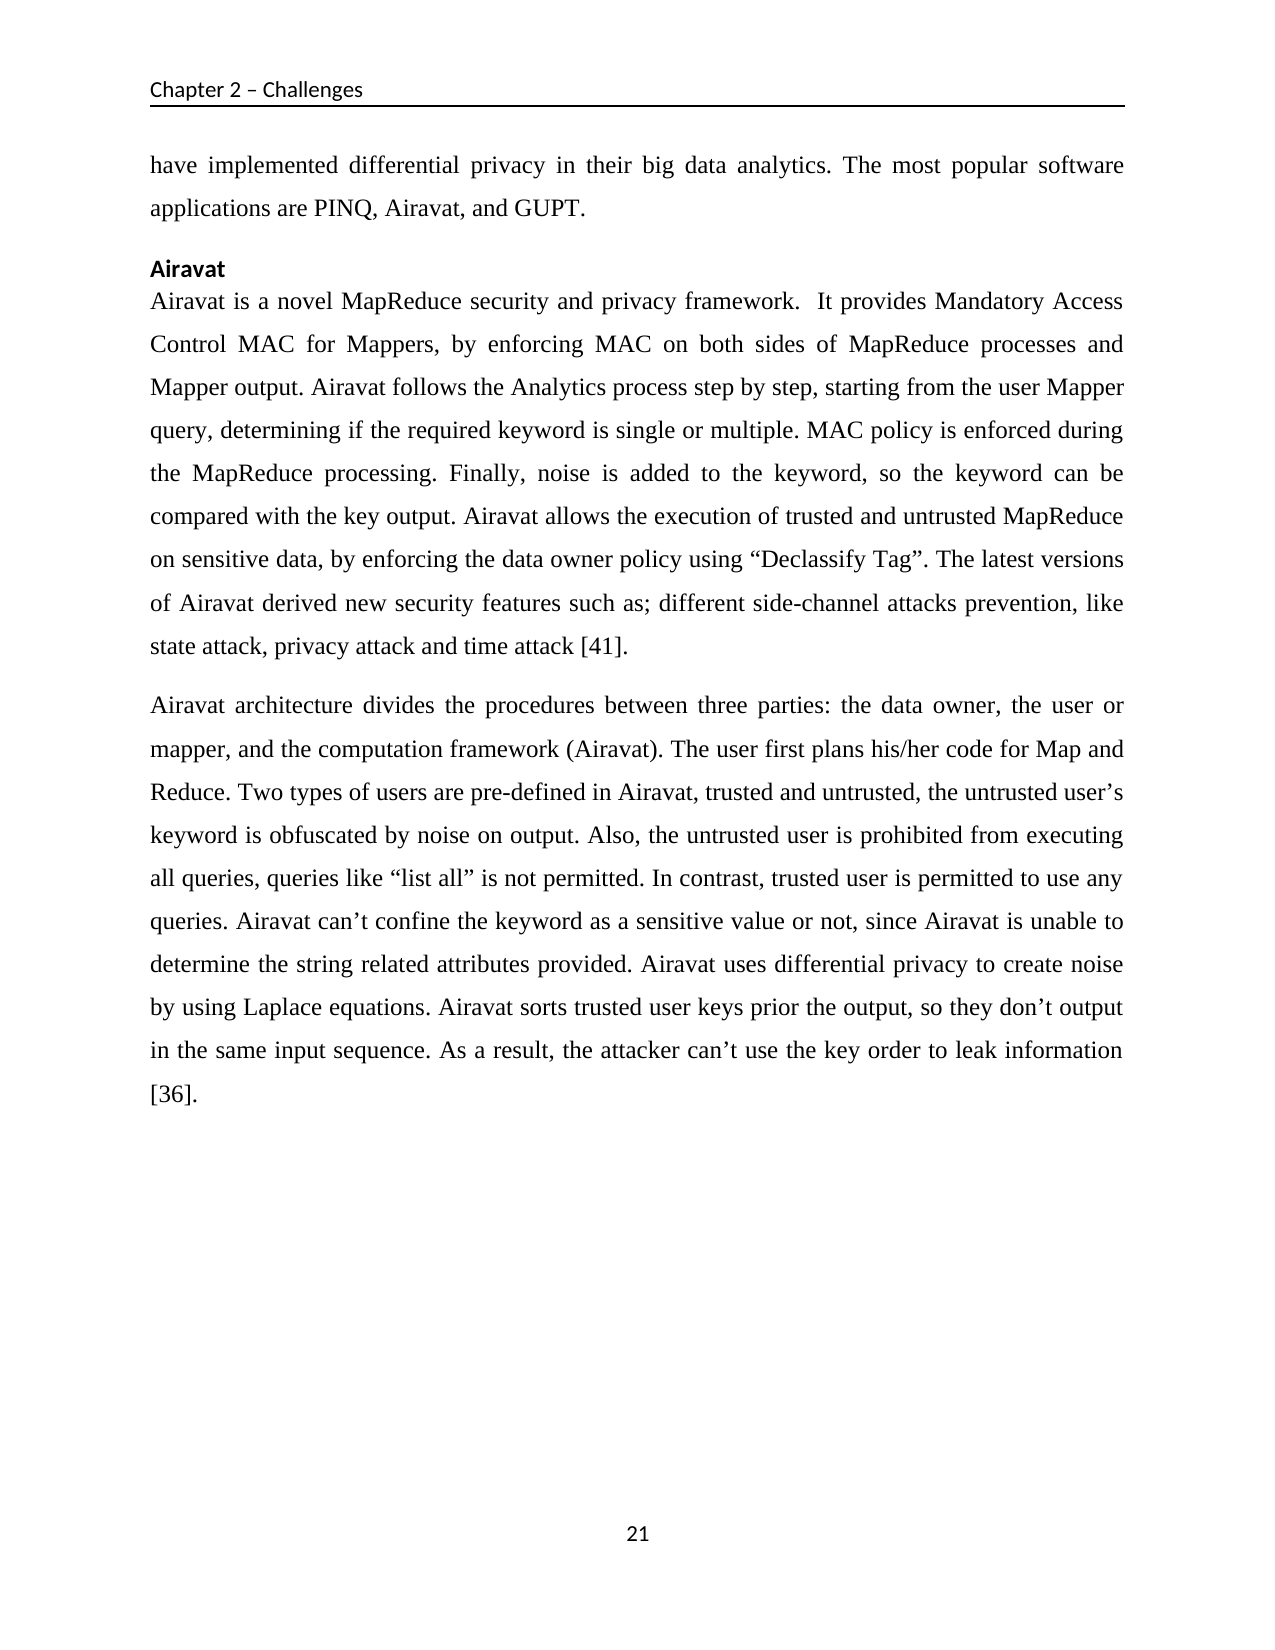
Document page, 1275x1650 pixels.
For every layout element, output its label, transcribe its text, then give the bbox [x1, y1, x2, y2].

text Airavat is a novel MapReduce security and privacy framework. It provides Mandatory Access Control MAC for Mappers, by enforcing MAC on both sides of MapReduce processes and Mapper output. Airavat follows the Analytics process step by step, starting from the user Mapper query, determining if the required keyword is single or multiple. MAC policy is enforced during the MapReduce processing. Finally, noise is added to the keyword, so the keyword can be compared with the key output. Airavat allows the execution of trusted and untrusted MapReduce on sensitive data, by enforcing the data owner policy using “Declassify Tag”. The latest versions of Airavat derived new security features such as; different side-channel attacks prevention, like state attack, privacy attack and time attack [41]. [150, 286, 1125, 659]
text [150, 150, 1125, 222]
subtitle Airavat [150, 253, 1125, 283]
text Airavat architecture divides the procedures between three parties: the data owner, the user or mapper, and the computation framework (Airavat). The user first plans his/her code for Map and Reduce. Two types of users are pre-defined in Airavat, trusted and untrusted, the untrusted user’s keyword is obfuscated by noise on output. Also, the untrusted user is prohibited from executing all queries, queries like “list all” is not permitted. In contrast, trusted user is permitted to use any queries. Airavat can’t confine the keyword as a sensitive value or not, since Airavat is unable to determine the string related attributes provided. Airavat uses differential privacy to create noise by using Laplace equations. Airavat sorts trusted user keys prior the output, so they don’t output in the same input sequence. As a result, the attacker can’t use the key order to leak information [36]. [150, 691, 1125, 1107]
